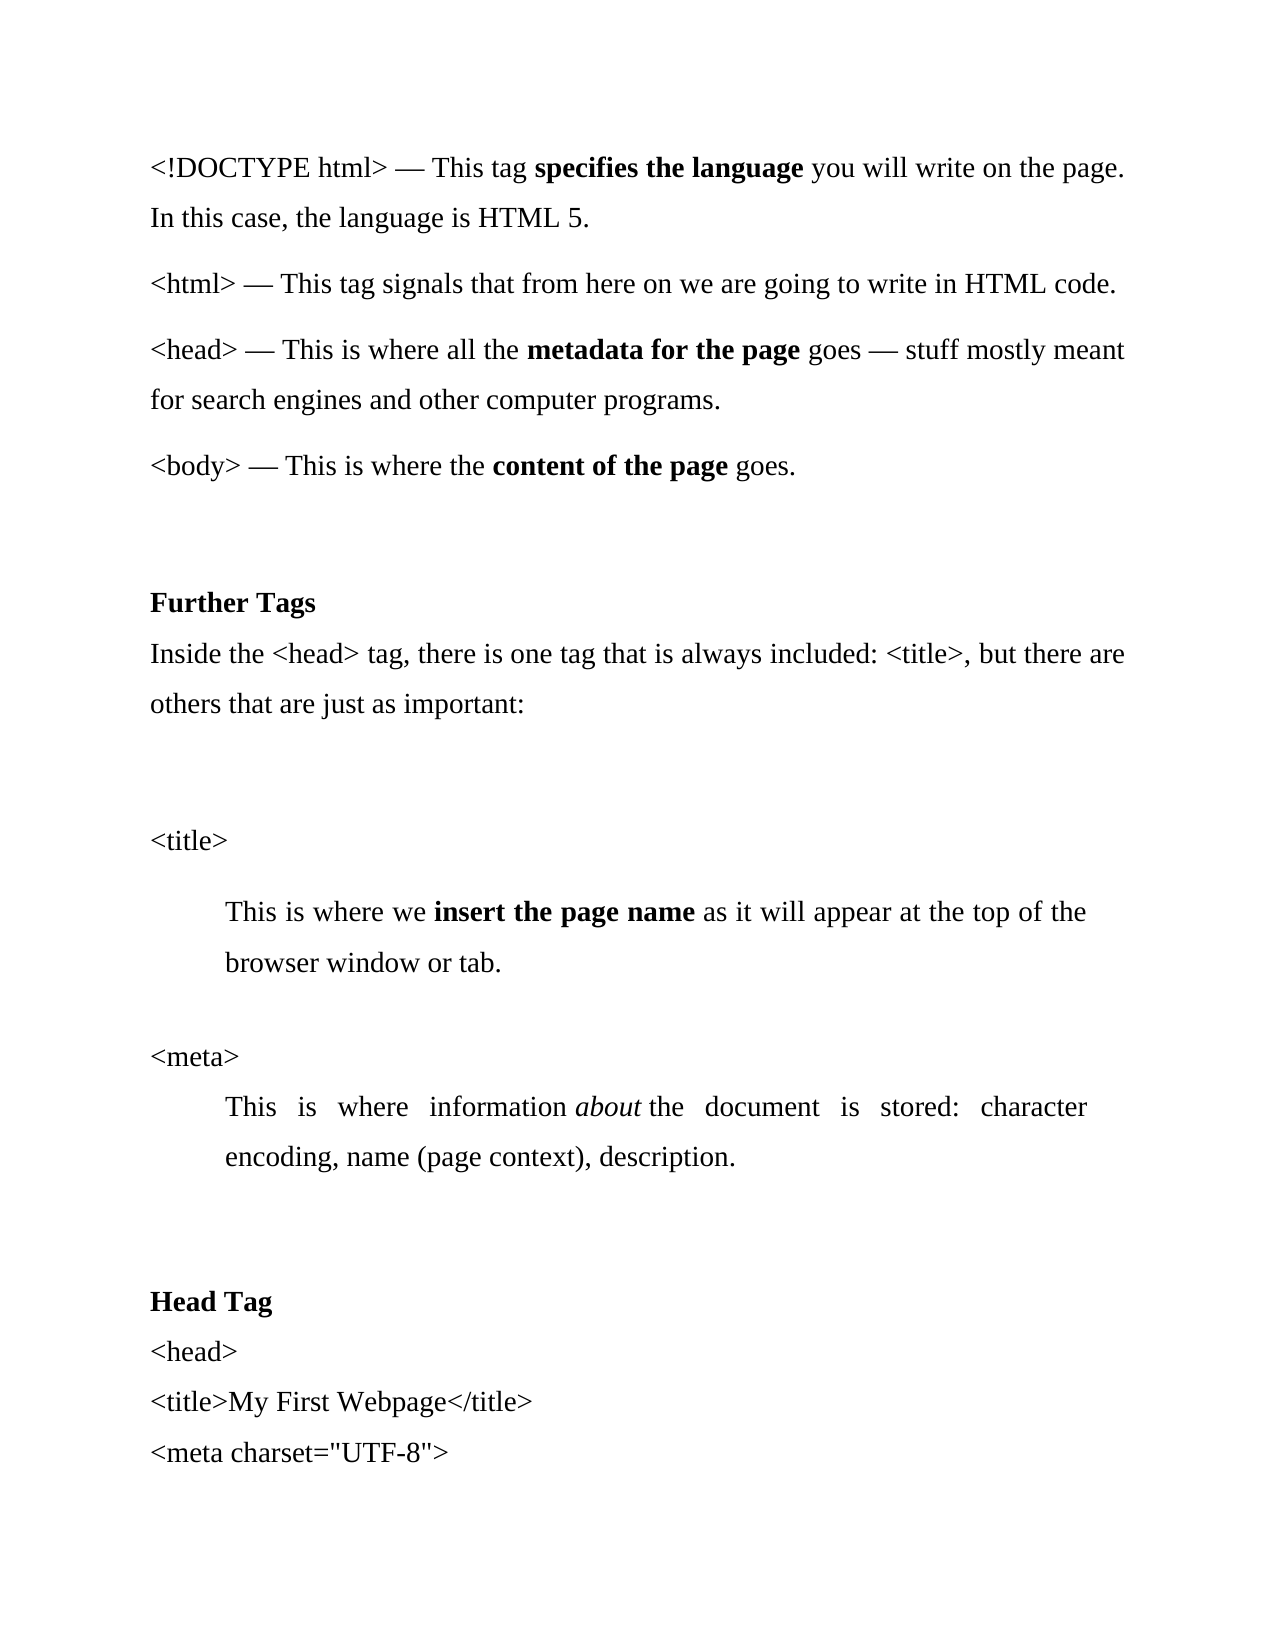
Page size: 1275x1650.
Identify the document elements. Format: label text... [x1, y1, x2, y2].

text <!DOCTYPE html> — This tag specifies the language you will write on the page. In this case, the language is HTML 5. [150, 150, 1125, 234]
text This is where information about the document is stored: character encoding, name (page context), description. [225, 1089, 1087, 1173]
text <title>My First Webpage</title> [150, 1384, 1125, 1418]
text Inside the <head> tag, there is one tag that is always included: <title>, but there are others that are just as important: [150, 636, 1125, 720]
text <meta charset="UTF-8"> [150, 1435, 1125, 1468]
text <html> — This tag signals that from here on we are going to write in HTML code. [150, 266, 1125, 300]
text <head> — This is where all the metadata for the page goes — stuff mostly meant for search engines and other computer programs. [150, 332, 1125, 416]
text This is where we insert the page name as it will appear at the top of the browser window or tab. [225, 894, 1087, 978]
subtitle Further Tags [150, 586, 1125, 619]
text <title> [150, 823, 1125, 857]
text <meta> [150, 1039, 1125, 1072]
text <body> — This is where the content of the page goes. [150, 448, 1125, 482]
text Head Tag <head> [150, 1284, 1125, 1368]
